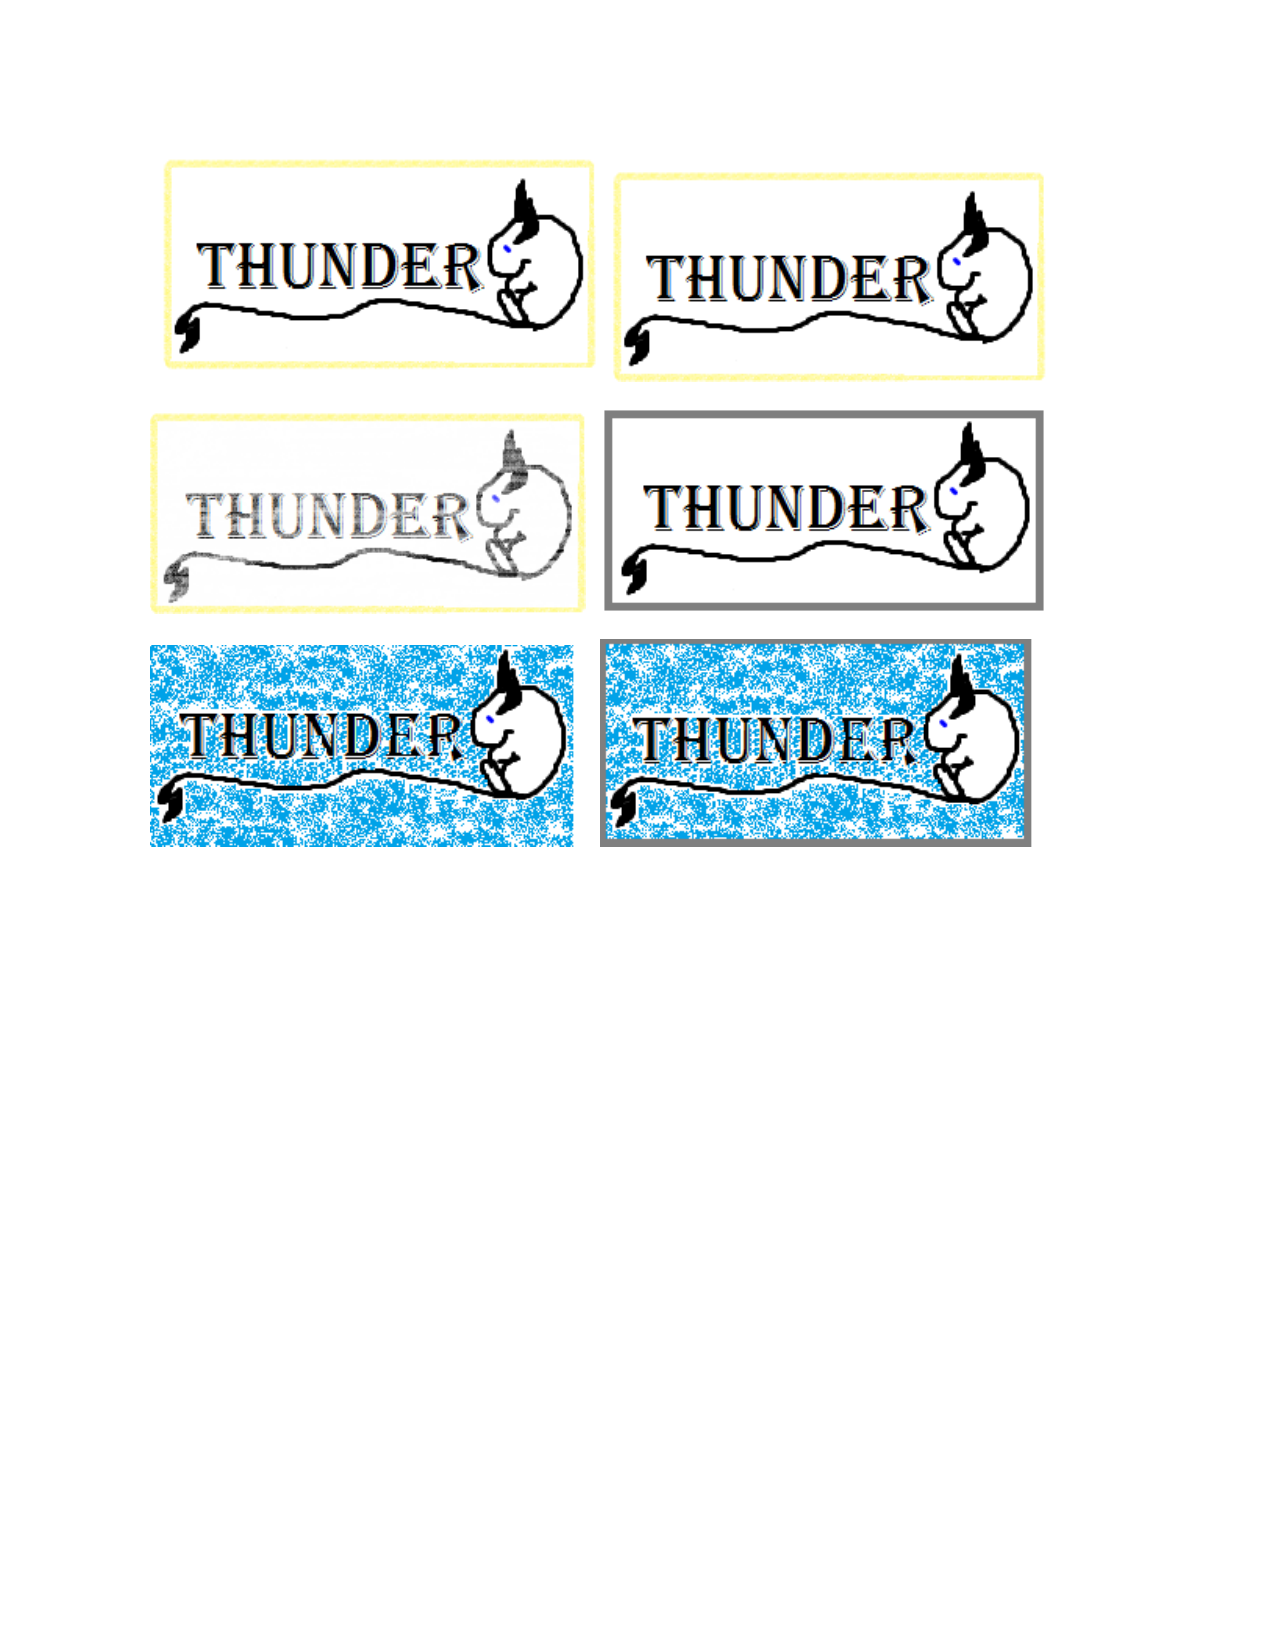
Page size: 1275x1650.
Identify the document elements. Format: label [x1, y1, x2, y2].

picture [401, 658, 411, 662]
picture [150, 645, 574, 847]
picture [150, 150, 1047, 382]
picture [544, 645, 574, 679]
picture [236, 660, 265, 678]
picture [402, 796, 409, 806]
picture [230, 645, 241, 655]
picture [205, 835, 220, 847]
picture [405, 667, 419, 678]
picture [399, 669, 406, 675]
picture [387, 795, 397, 803]
picture [566, 804, 574, 813]
picture [184, 840, 196, 847]
picture [240, 658, 248, 664]
picture [600, 639, 1032, 847]
picture [230, 662, 239, 673]
picture [172, 675, 186, 690]
picture [247, 829, 273, 843]
picture [150, 645, 171, 691]
picture [539, 645, 550, 651]
picture [164, 645, 233, 679]
picture [150, 757, 160, 771]
picture [150, 833, 160, 847]
picture [222, 679, 235, 685]
picture [273, 836, 282, 847]
picture [477, 645, 486, 654]
picture [347, 813, 352, 821]
picture [537, 659, 544, 668]
picture [150, 775, 160, 783]
picture [358, 802, 370, 813]
picture [565, 678, 574, 689]
picture [196, 668, 203, 677]
picture [171, 834, 184, 847]
picture [332, 678, 355, 701]
picture [163, 716, 169, 724]
picture [485, 841, 495, 847]
picture [351, 828, 359, 834]
picture [468, 841, 482, 847]
picture [365, 791, 376, 800]
picture [452, 836, 467, 847]
picture [403, 645, 420, 655]
picture [346, 830, 377, 847]
picture [349, 819, 361, 824]
picture [150, 412, 586, 614]
picture [563, 784, 574, 793]
picture [600, 406, 1047, 614]
